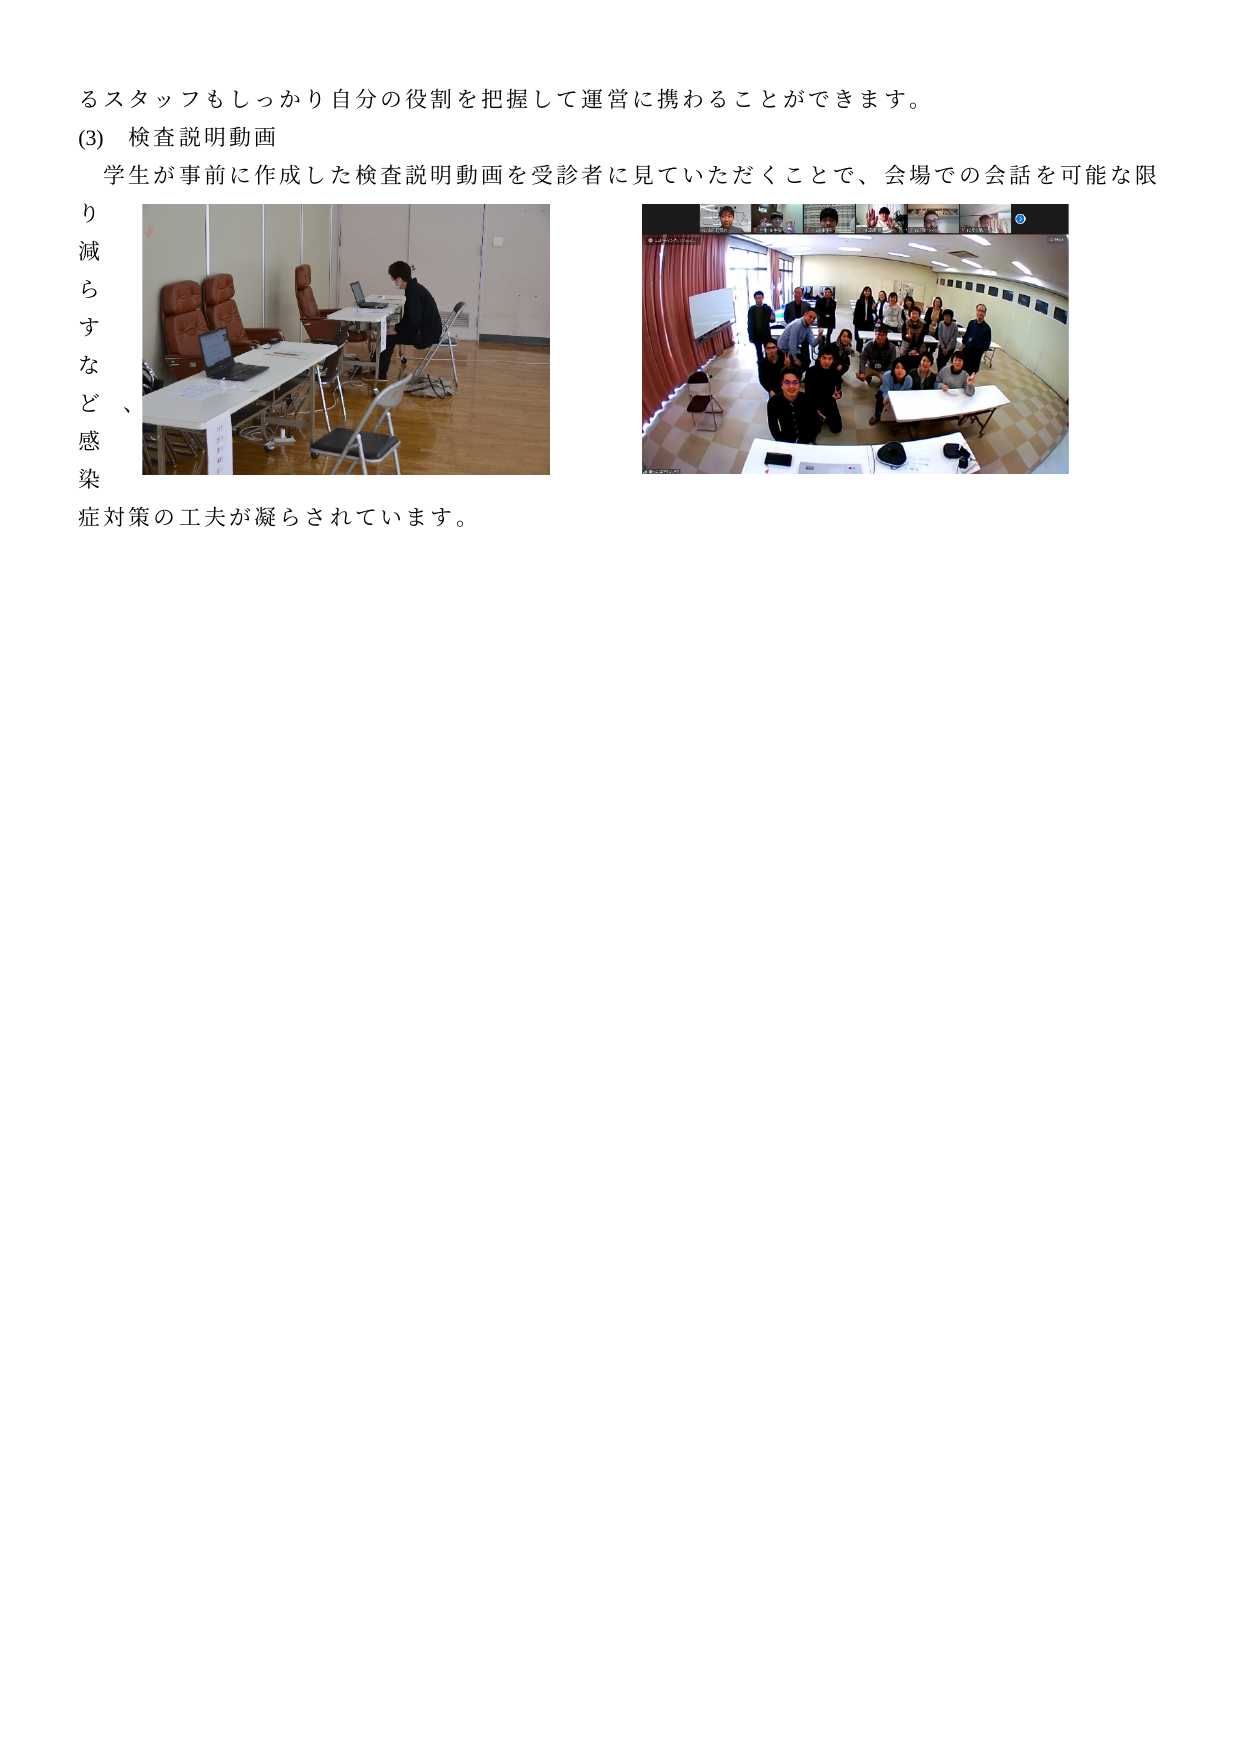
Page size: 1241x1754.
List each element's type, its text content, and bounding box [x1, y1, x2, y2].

text 現地スタッフには、学生が作成した「当日運営マニュアル」を配布することで、初めて参加するスタッフもしっかり自分の役割を把握して運営に携わることができます。 [78, 78, 1162, 117]
picture [142, 204, 550, 475]
list 検査説明動画 [78, 117, 1162, 154]
picture [642, 204, 1069, 474]
